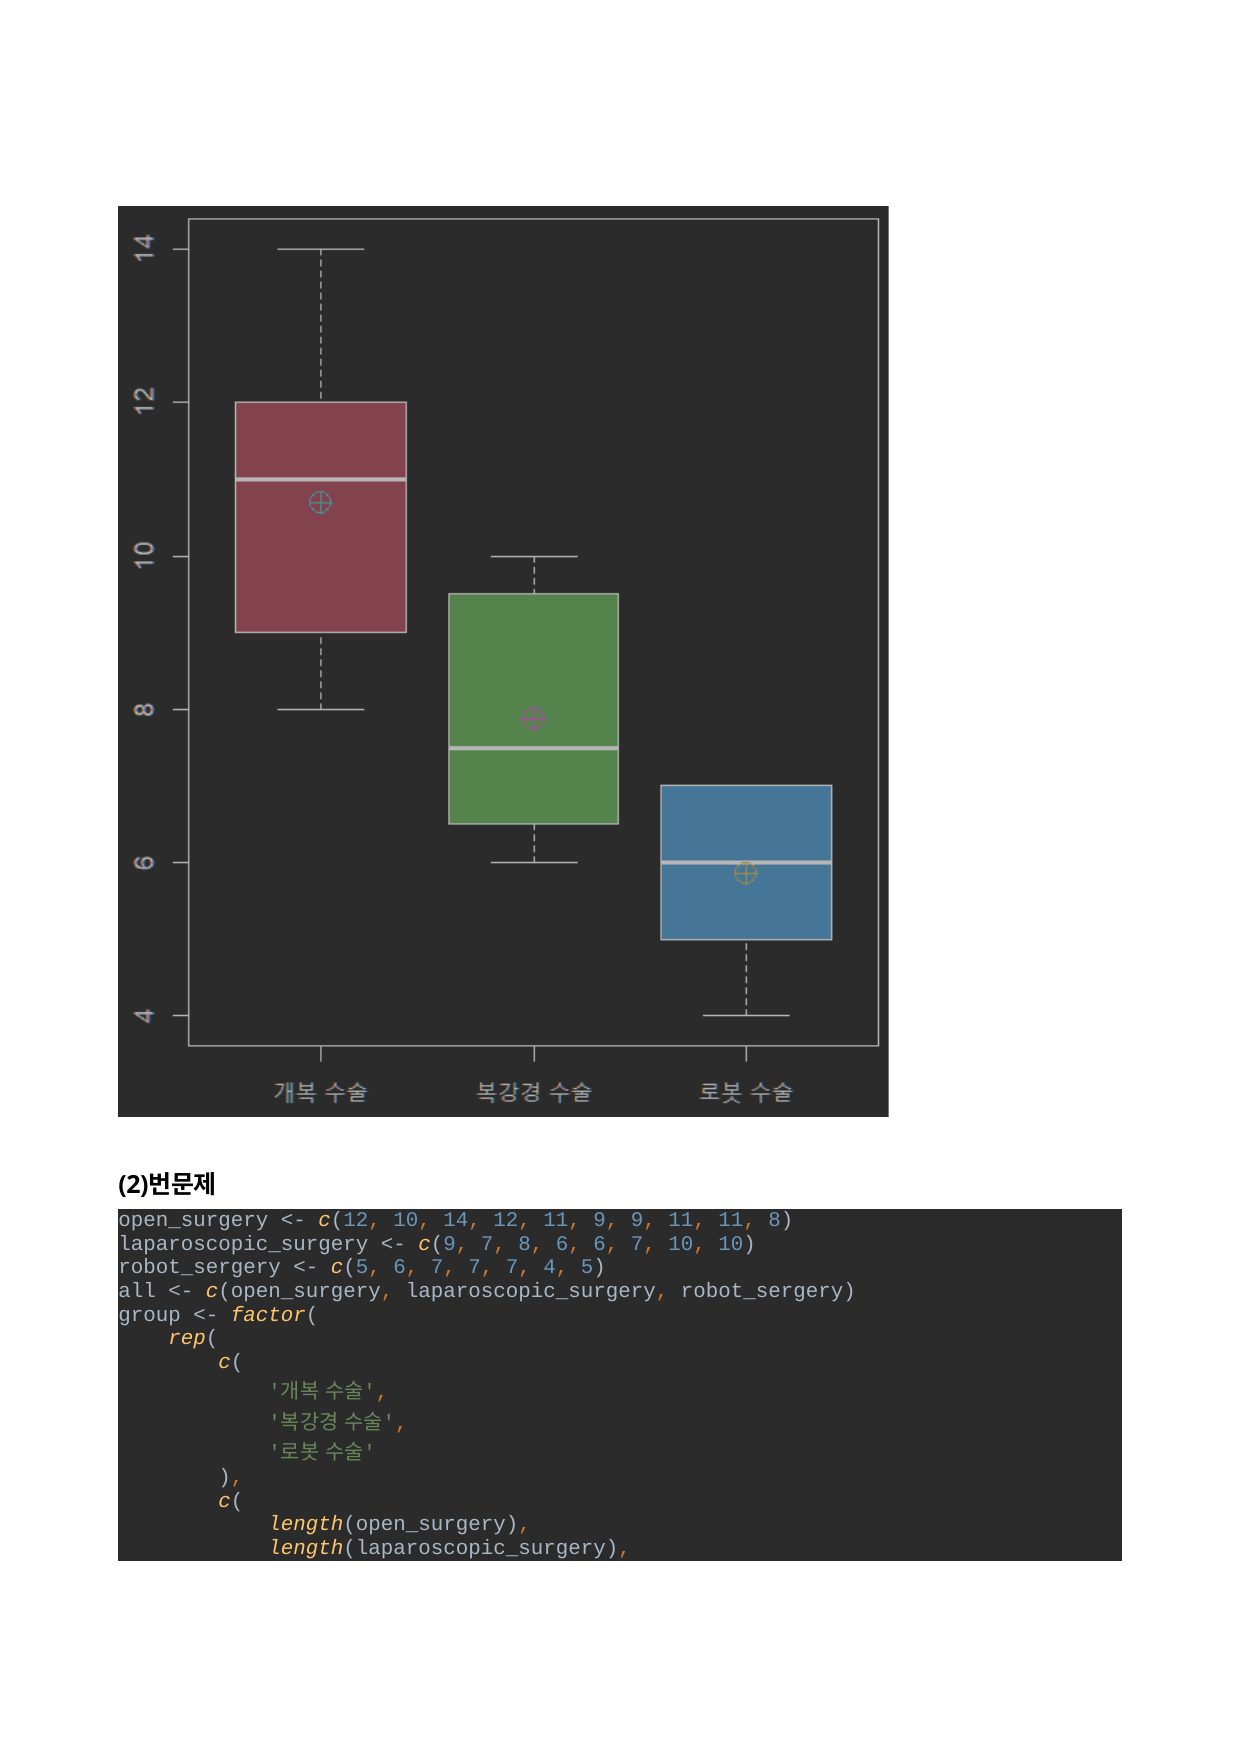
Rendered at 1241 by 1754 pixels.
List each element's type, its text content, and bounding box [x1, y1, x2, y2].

picture [118, 206, 889, 1117]
text (2)번문제 [118, 1165, 1122, 1201]
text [118, 1209, 1122, 1561]
